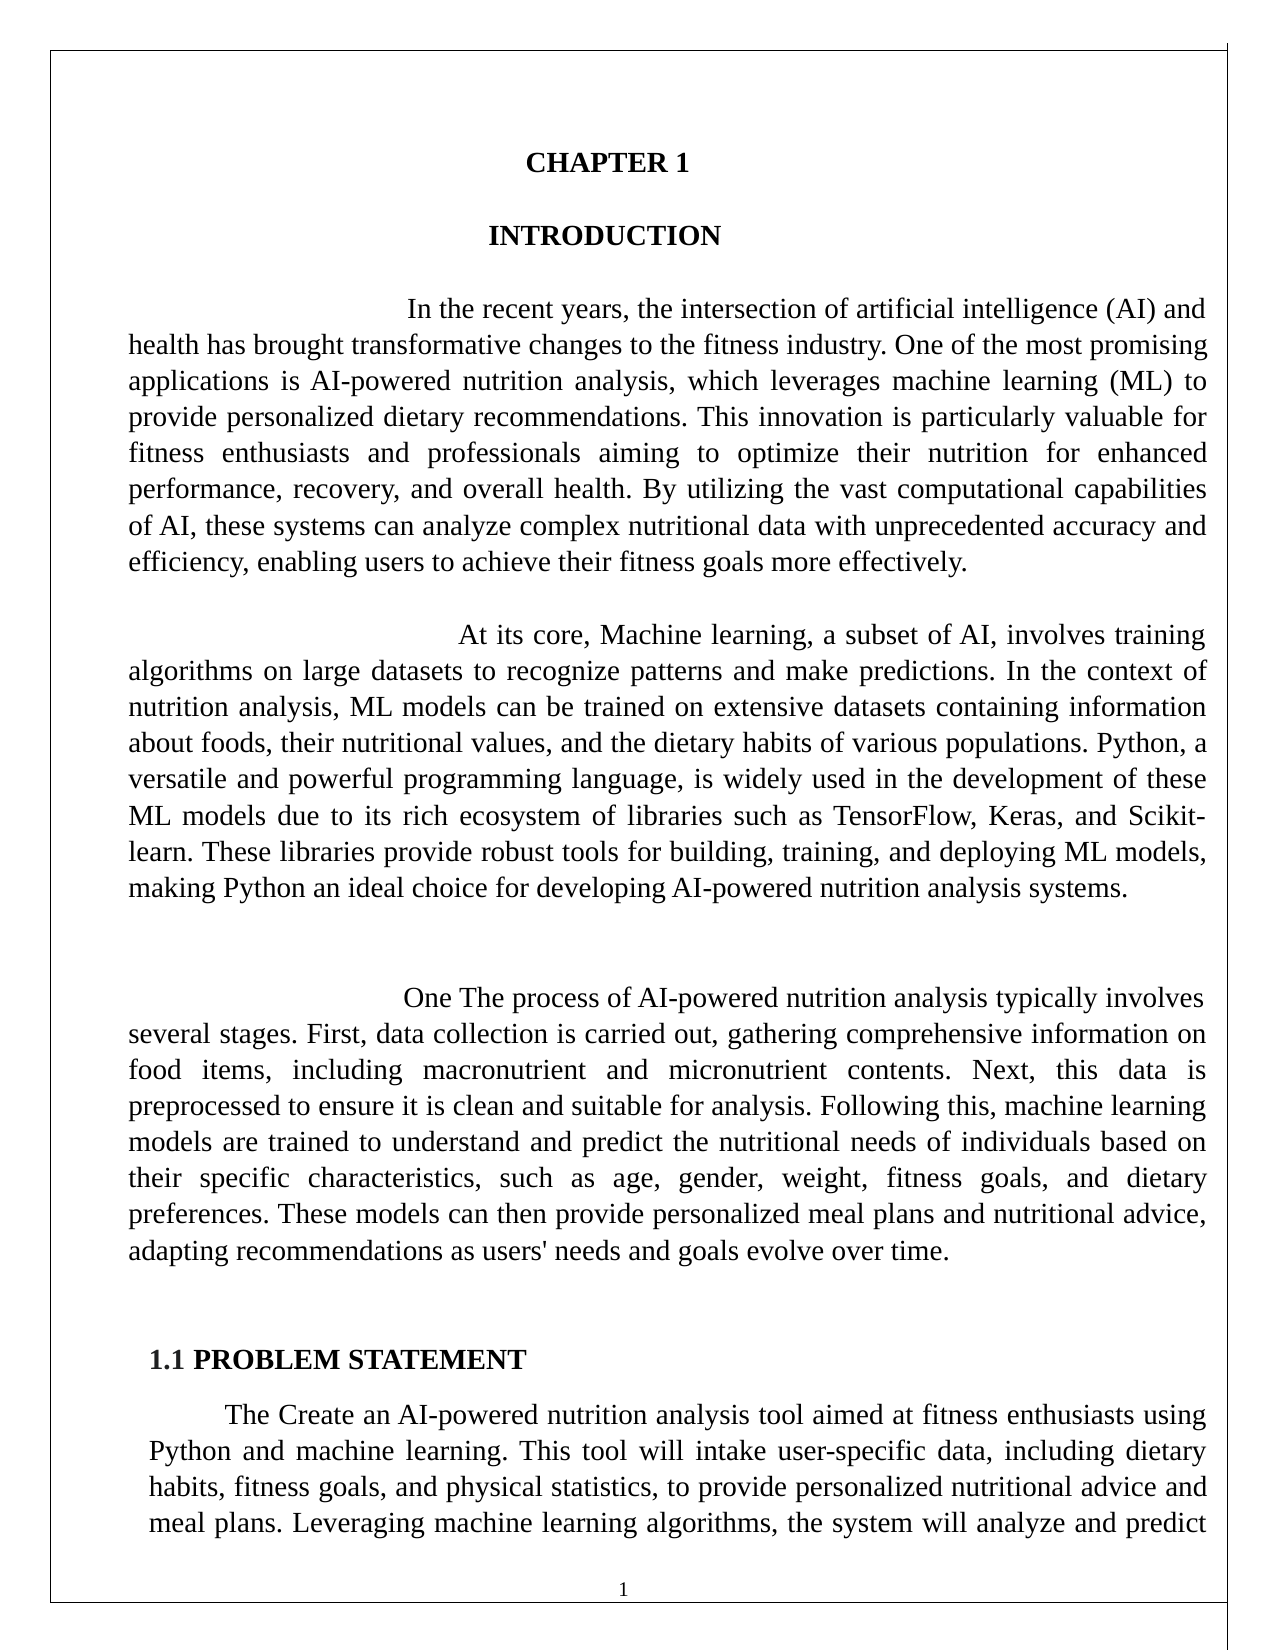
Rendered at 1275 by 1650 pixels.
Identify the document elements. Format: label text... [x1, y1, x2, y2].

subtitle INTRODUCTION [488, 218, 1227, 251]
text CHAPTER 1 [525, 145, 1227, 178]
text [148, 1397, 1209, 1539]
text One The process of AI-powered nutrition analysis typically involves several stages. First, data collection is carried out, gathering comprehensive information on food items, including macronutrient and micronutrient contents. Next, this data is preprocessed to ensure it is clean and suitable for analysis. Following this, machine learning models are trained to understand and predict the nutritional needs of individuals based on their specific characteristics, such as age, gender, weight, fitness goals, and dietary preferences. These models can then provide personalized meal plans and nutritional advice, adapting recommendations as users' needs and goals evolve over time. [127, 980, 1209, 1266]
text At its core, Machine learning, a subset of AI, involves training algorithms on large datasets to recognize patterns and make predictions. In the context of nutrition analysis, ML models can be trained on extensive datasets containing information about foods, their nutritional values, and the dietary habits of various populations. Python, a versatile and powerful programming language, is widely used in the development of these ML models due to its rich ecosystem of libraries such as TensorFlow, Keras, and Scikit-learn. These libraries provide robust tools for building, training, and deploying ML models, making Python an ideal choice for developing AI-powered nutrition analysis systems. [127, 617, 1209, 903]
subtitle 1.1 PROBLEM STATEMENT [148, 1342, 1227, 1375]
text In the recent years, the intersection of artificial intelligence (AI) and health has brought transformative changes to the fitness industry. One of the most promising applications is AI-powered nutrition analysis, which leverages machine learning (ML) to provide personalized dietary recommendations. This innovation is particularly valuable for fitness enthusiasts and professionals aiming to optimize their nutrition for enhanced performance, recovery, and overall health. By utilizing the vast computational capabilities of AI, these systems can analyze complex nutritional data with unprecedented accuracy and efficiency, enabling users to achieve their fitness goals more effectively. [127, 291, 1209, 577]
